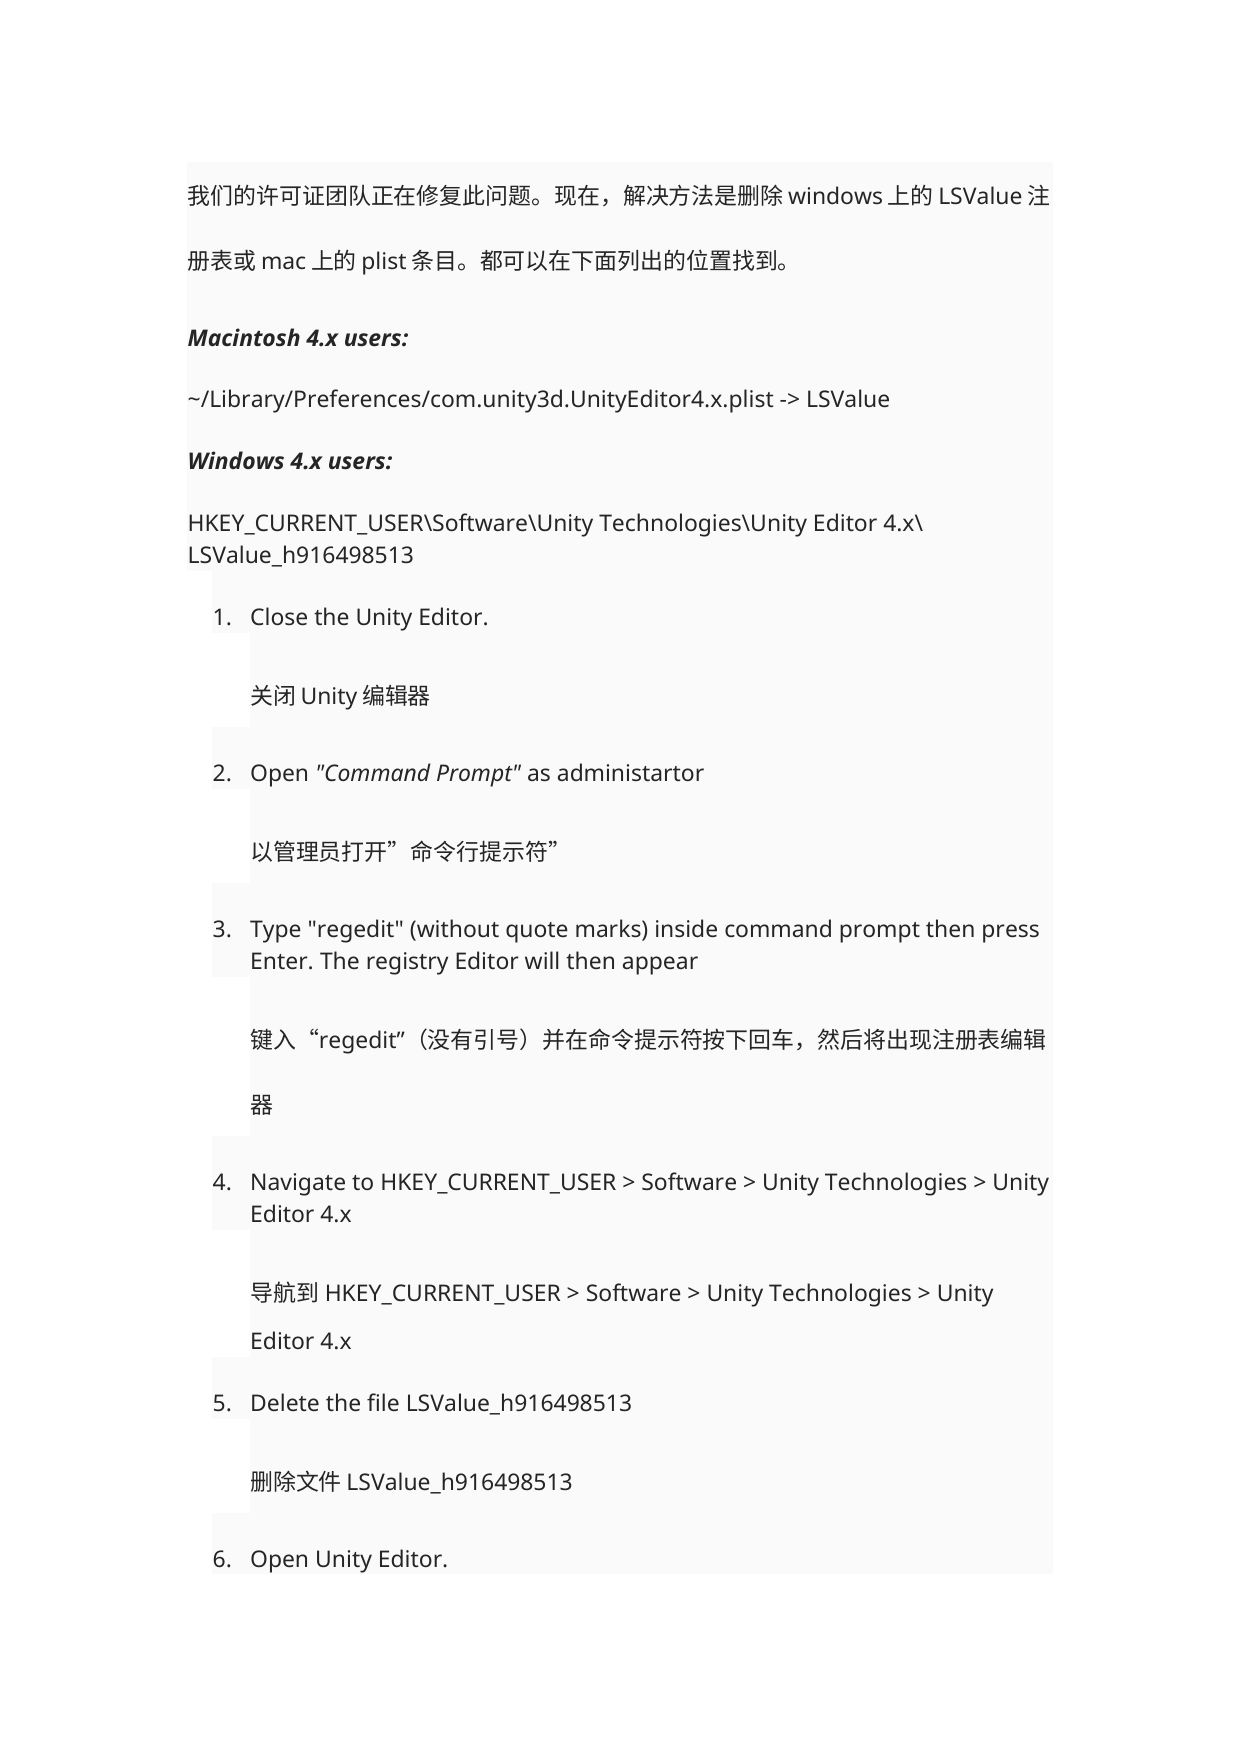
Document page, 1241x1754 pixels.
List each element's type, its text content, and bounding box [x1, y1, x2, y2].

text 关闭Unity编辑器 [250, 662, 1053, 727]
text 导航到 HKEY_CURRENT_USER > Software > Unity Technologies > Unity Editor 4.x [250, 1259, 1053, 1357]
text 删除文件LSValue_h916498513 [250, 1448, 1053, 1513]
list Type "regedit" (without quote marks) inside command prompt then press Enter. The registry Editor will then appear [212, 912, 1053, 977]
list Close the Unity Editor. [212, 600, 1053, 633]
text Macintosh 4.x users: [187, 321, 1053, 354]
text 键入“regedit”（没有引号）并在命令提示符按下回车，然后将出现注册表编辑器 [250, 1006, 1053, 1136]
text HKEY_CURRENT_USER\Software\Unity Technologies\Unity Editor 4.x\LSValue_h916498513 [187, 506, 1053, 571]
list Navigate to HKEY_CURRENT_USER > Software > Unity Technologies > Unity Editor 4.x [212, 1165, 1053, 1230]
list Delete the file LSValue_h916498513 [212, 1386, 1053, 1419]
text Windows 4.x users: [187, 444, 1053, 477]
list Open Unity Editor. [212, 1542, 1053, 1574]
text 以管理员打开”命令行提示符” [250, 818, 1053, 883]
list Open "Command Prompt" as administartor [212, 756, 1053, 789]
text 我们的许可证团队正在修复此问题。现在，解决方法是删除windows上的LSValue注册表或mac上的plist条目。都可以在下面列出的位置找到。 [187, 162, 1053, 292]
text ~/Library/Preferences/com.unity3d.UnityEditor4.x.plist -> LSValue [187, 383, 1053, 415]
